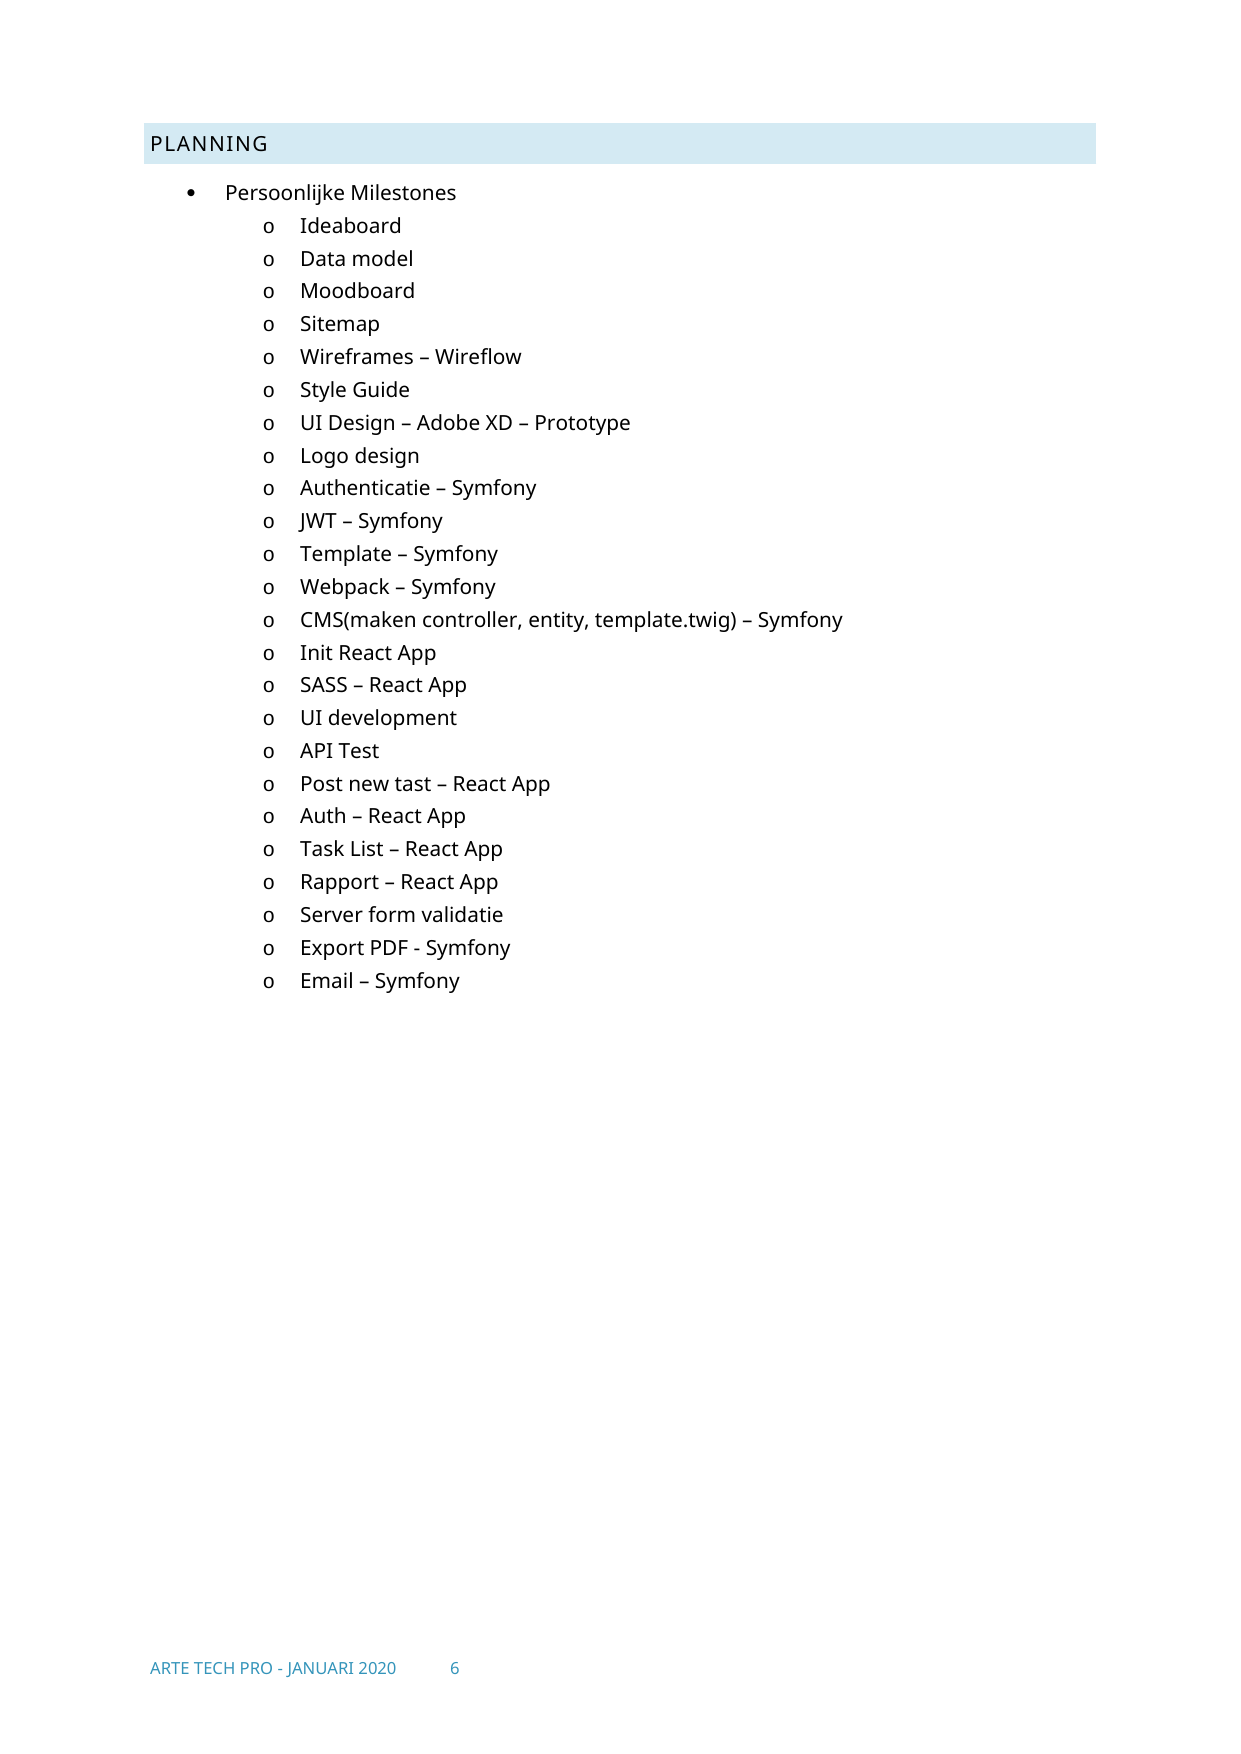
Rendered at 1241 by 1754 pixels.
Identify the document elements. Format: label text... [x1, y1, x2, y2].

list SASS – React App [262, 670, 1090, 699]
list Rapport – React App [262, 867, 1090, 896]
list Sitemap [262, 309, 1090, 338]
list Wireframes – Wireflow [262, 342, 1090, 371]
list Init React App [262, 638, 1090, 666]
list Data model [262, 244, 1090, 272]
list Persoonlijke Milestones [187, 178, 1090, 207]
list UI Design – Adobe XD – Prototype [262, 408, 1090, 436]
list Webpack – Symfony [262, 572, 1090, 601]
list Authenticatie – Symfony [262, 473, 1090, 502]
list Moodboard [262, 277, 1090, 305]
list CMS(maken controller, entity, template.twig) – Symfony [262, 605, 1090, 633]
list Style Guide [262, 375, 1090, 404]
list Server form validatie [262, 900, 1090, 929]
list API Test [262, 736, 1090, 764]
subtitle Planning [150, 129, 1090, 158]
list UI development [262, 703, 1090, 732]
list Post new tast – React App [262, 769, 1090, 797]
list Logo design [262, 441, 1090, 469]
list Auth – React App [262, 802, 1090, 830]
list Ideaboard [262, 211, 1090, 239]
list Export PDF - Symfony [262, 933, 1090, 961]
list Email – Symfony [262, 966, 1090, 994]
list JWT – Symfony [262, 506, 1090, 535]
list Template – Symfony [262, 539, 1090, 568]
list Task List – React App [262, 834, 1090, 863]
